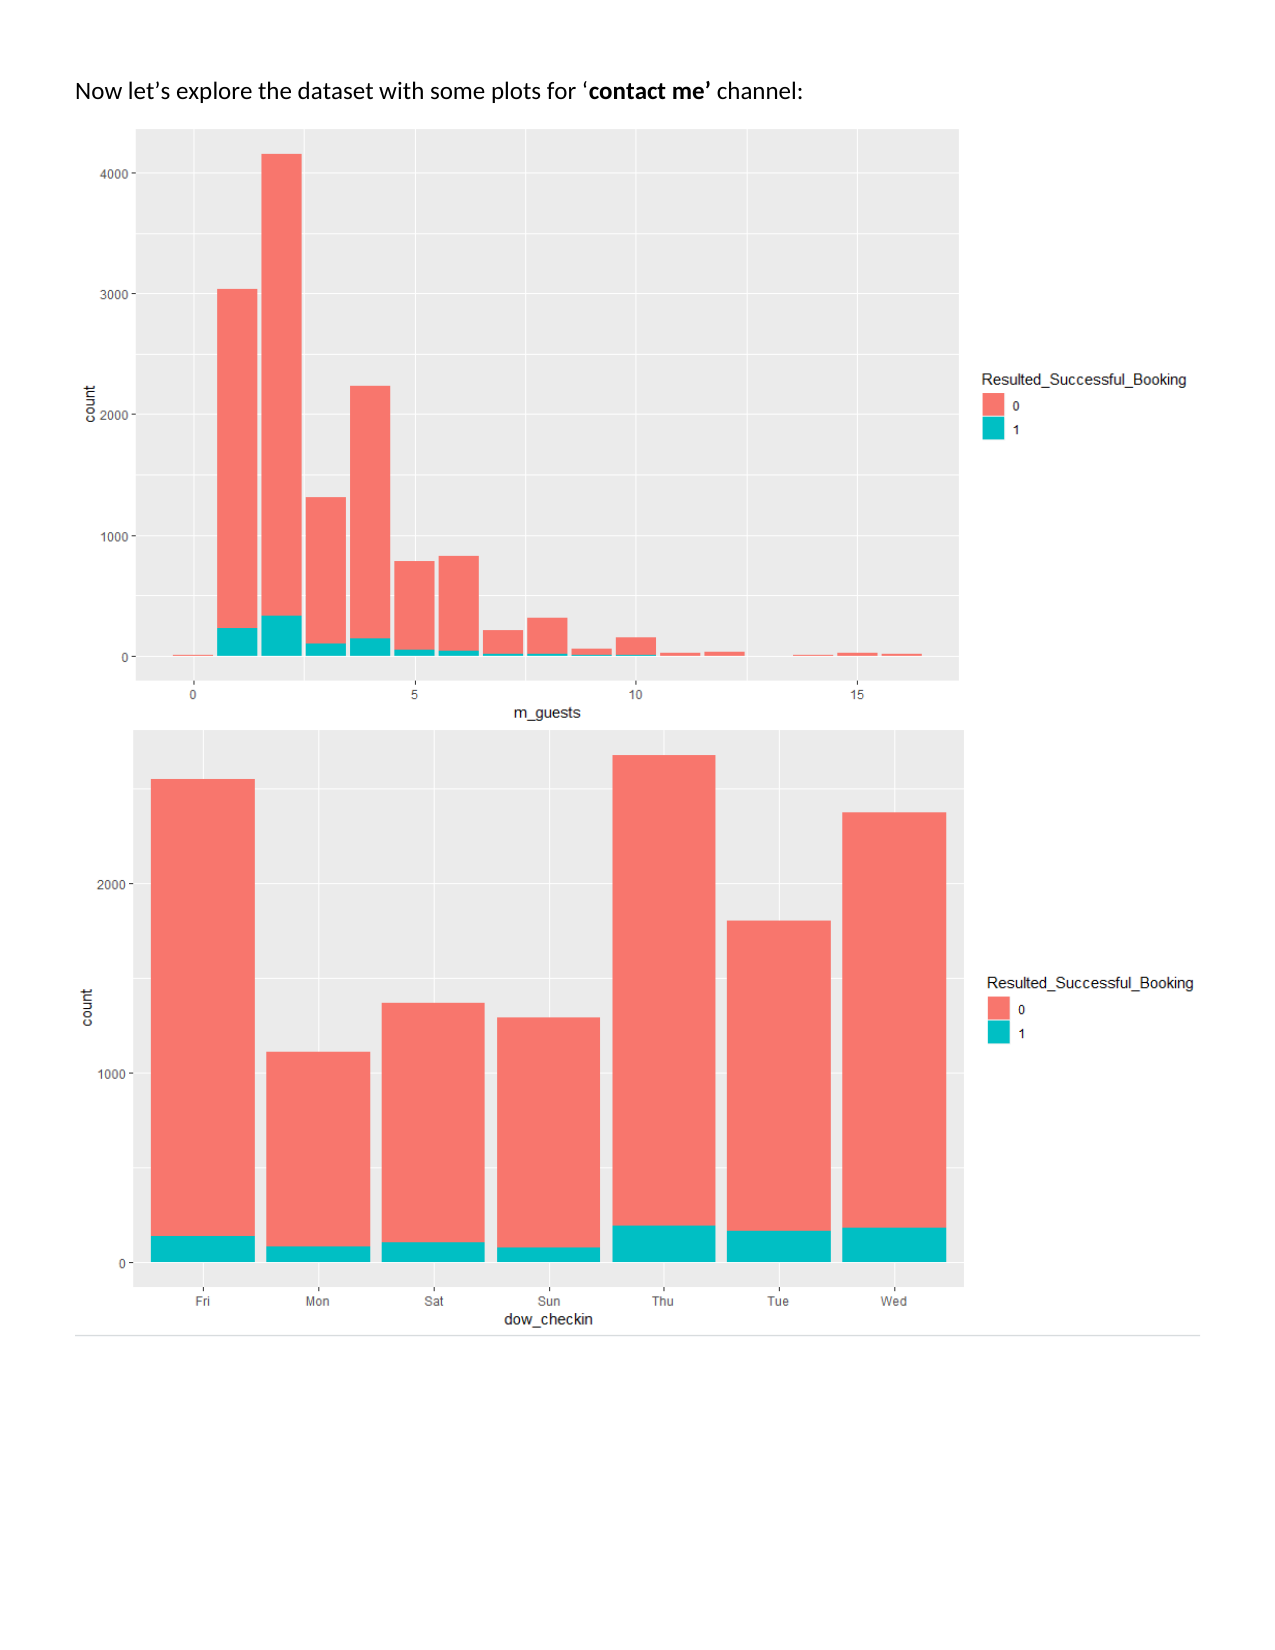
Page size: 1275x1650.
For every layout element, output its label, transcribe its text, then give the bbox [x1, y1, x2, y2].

picture [75, 728, 1200, 1337]
picture [75, 124, 1200, 727]
text Now let’s explore the dataset with some plots for ‘contact me’ channel: [75, 75, 1200, 106]
